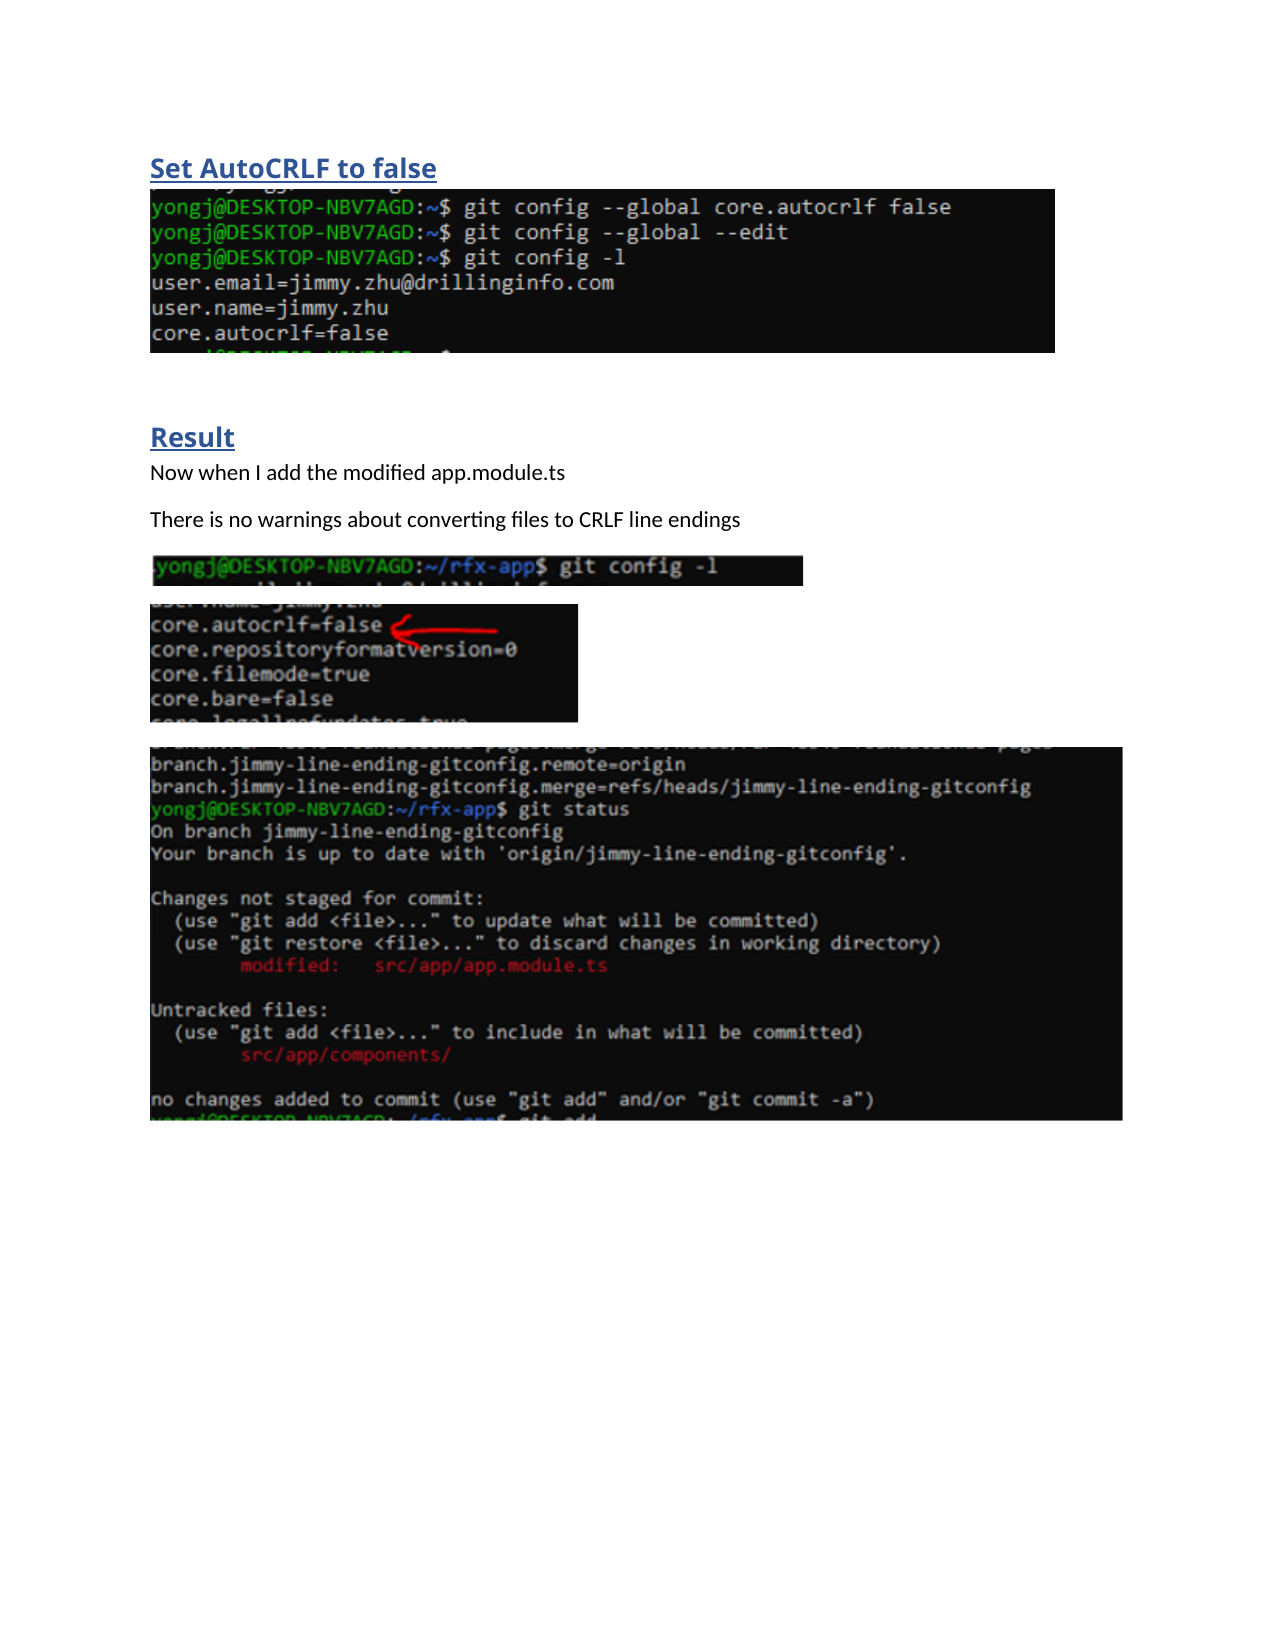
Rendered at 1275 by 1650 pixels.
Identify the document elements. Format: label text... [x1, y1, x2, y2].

subtitle Result [150, 418, 1125, 455]
picture [150, 189, 1055, 353]
text Now when I add the modified app.module.ts [150, 458, 1125, 486]
subtitle Set AutoCRLF to false [150, 150, 1125, 187]
picture [150, 551, 804, 586]
text There is no warnings about converting files to CRLF line endings [150, 505, 1125, 533]
picture [150, 747, 1125, 1124]
picture [150, 604, 579, 729]
